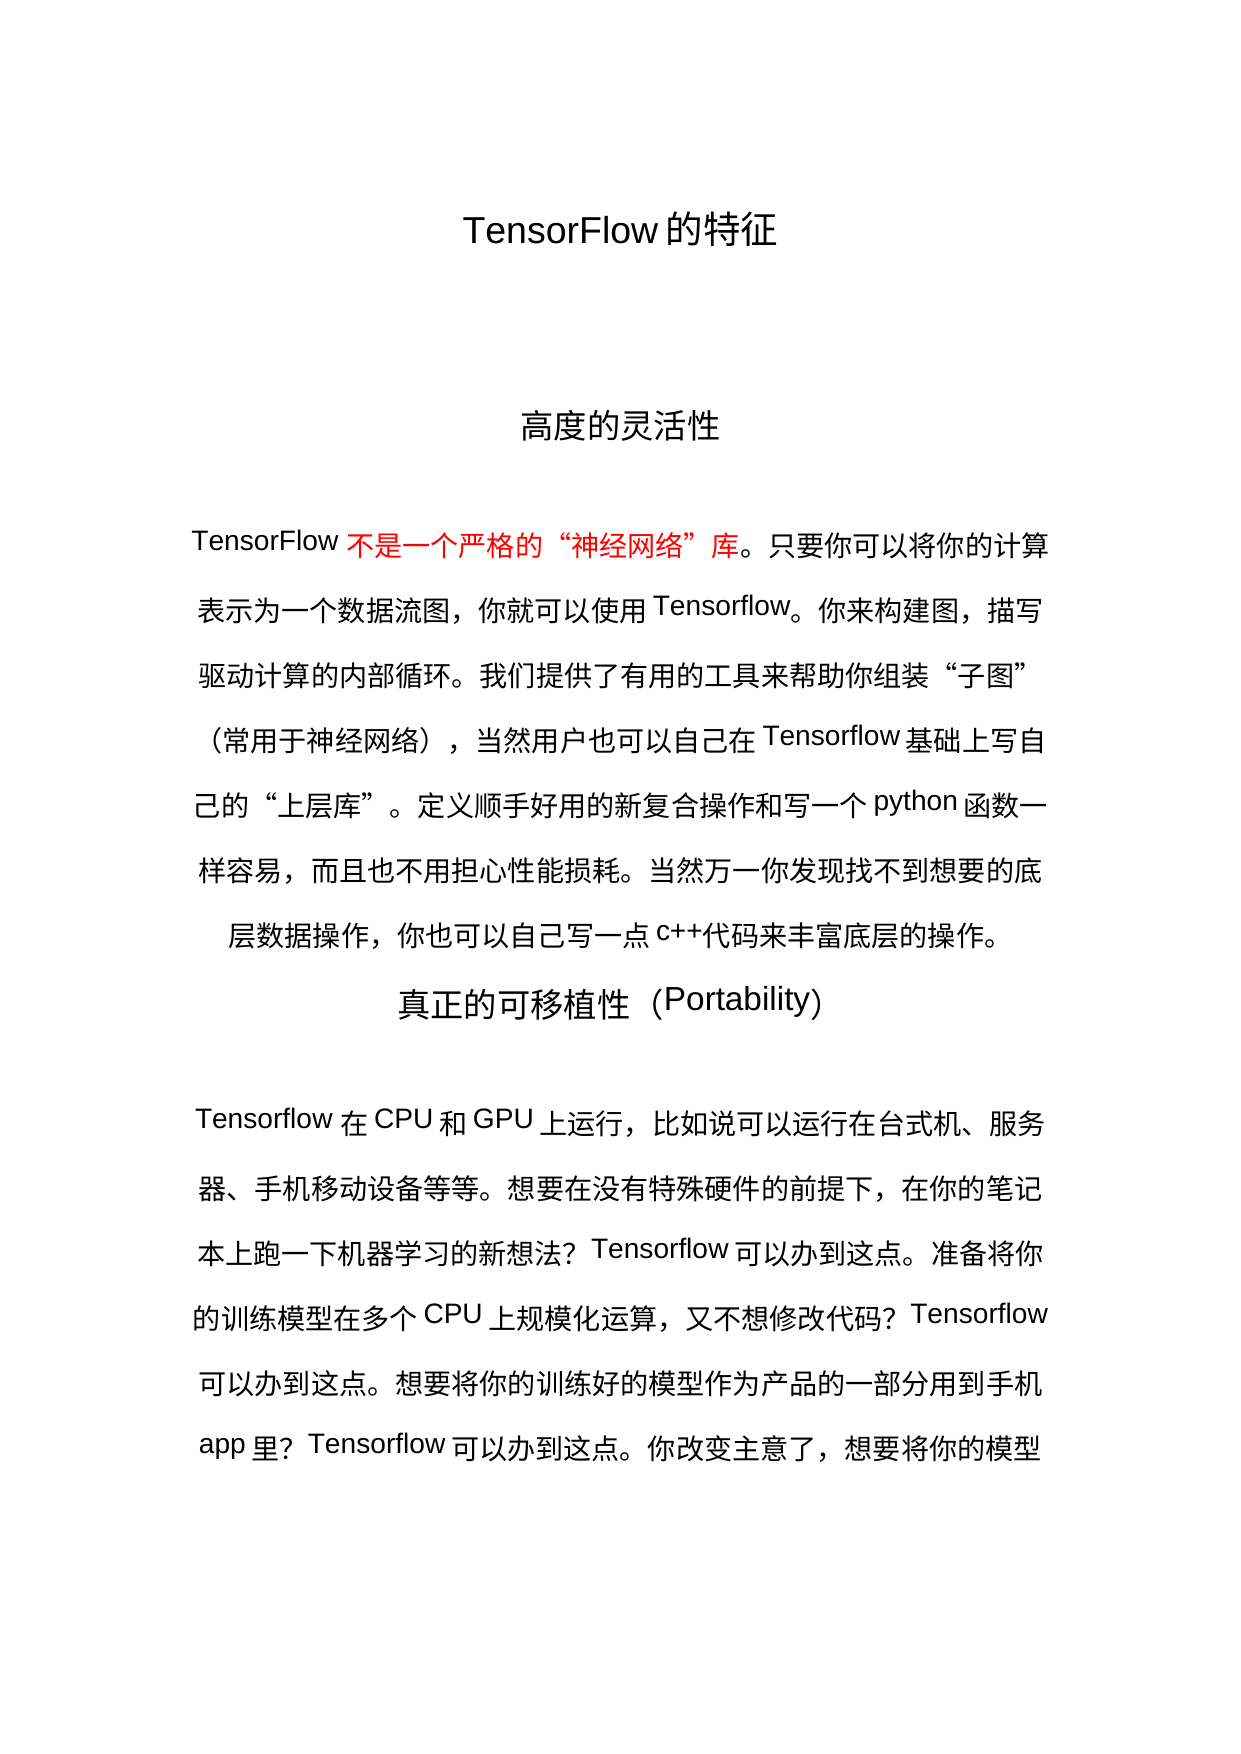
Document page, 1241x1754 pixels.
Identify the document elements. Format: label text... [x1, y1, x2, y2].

subtitle 高度的灵活性 [187, 400, 1053, 465]
subtitle TensorFlow的特征 [187, 194, 1053, 259]
subtitle 真正的可移植性（Portability） [187, 979, 1053, 1044]
text TensorFlow 不是一个严格的“神经网络”库。只要你可以将你的计算表示为一个数据流图，你就可以使用Tensorflow。你来构建图，描写驱动计算的内部循环。我们提供了有用的工具来帮助你组装“子图”（常用于神经网络），当然用户也可以自己在Tensorflow基础上写自己的“上层库”。定义顺手好用的新复合操作和写一个python函数一样容易，而且也不用担心性能损耗。当然万一你发现找不到想要的底层数据操作，你也可以自己写一点c++代码来丰富底层的操作。 [187, 524, 1053, 979]
